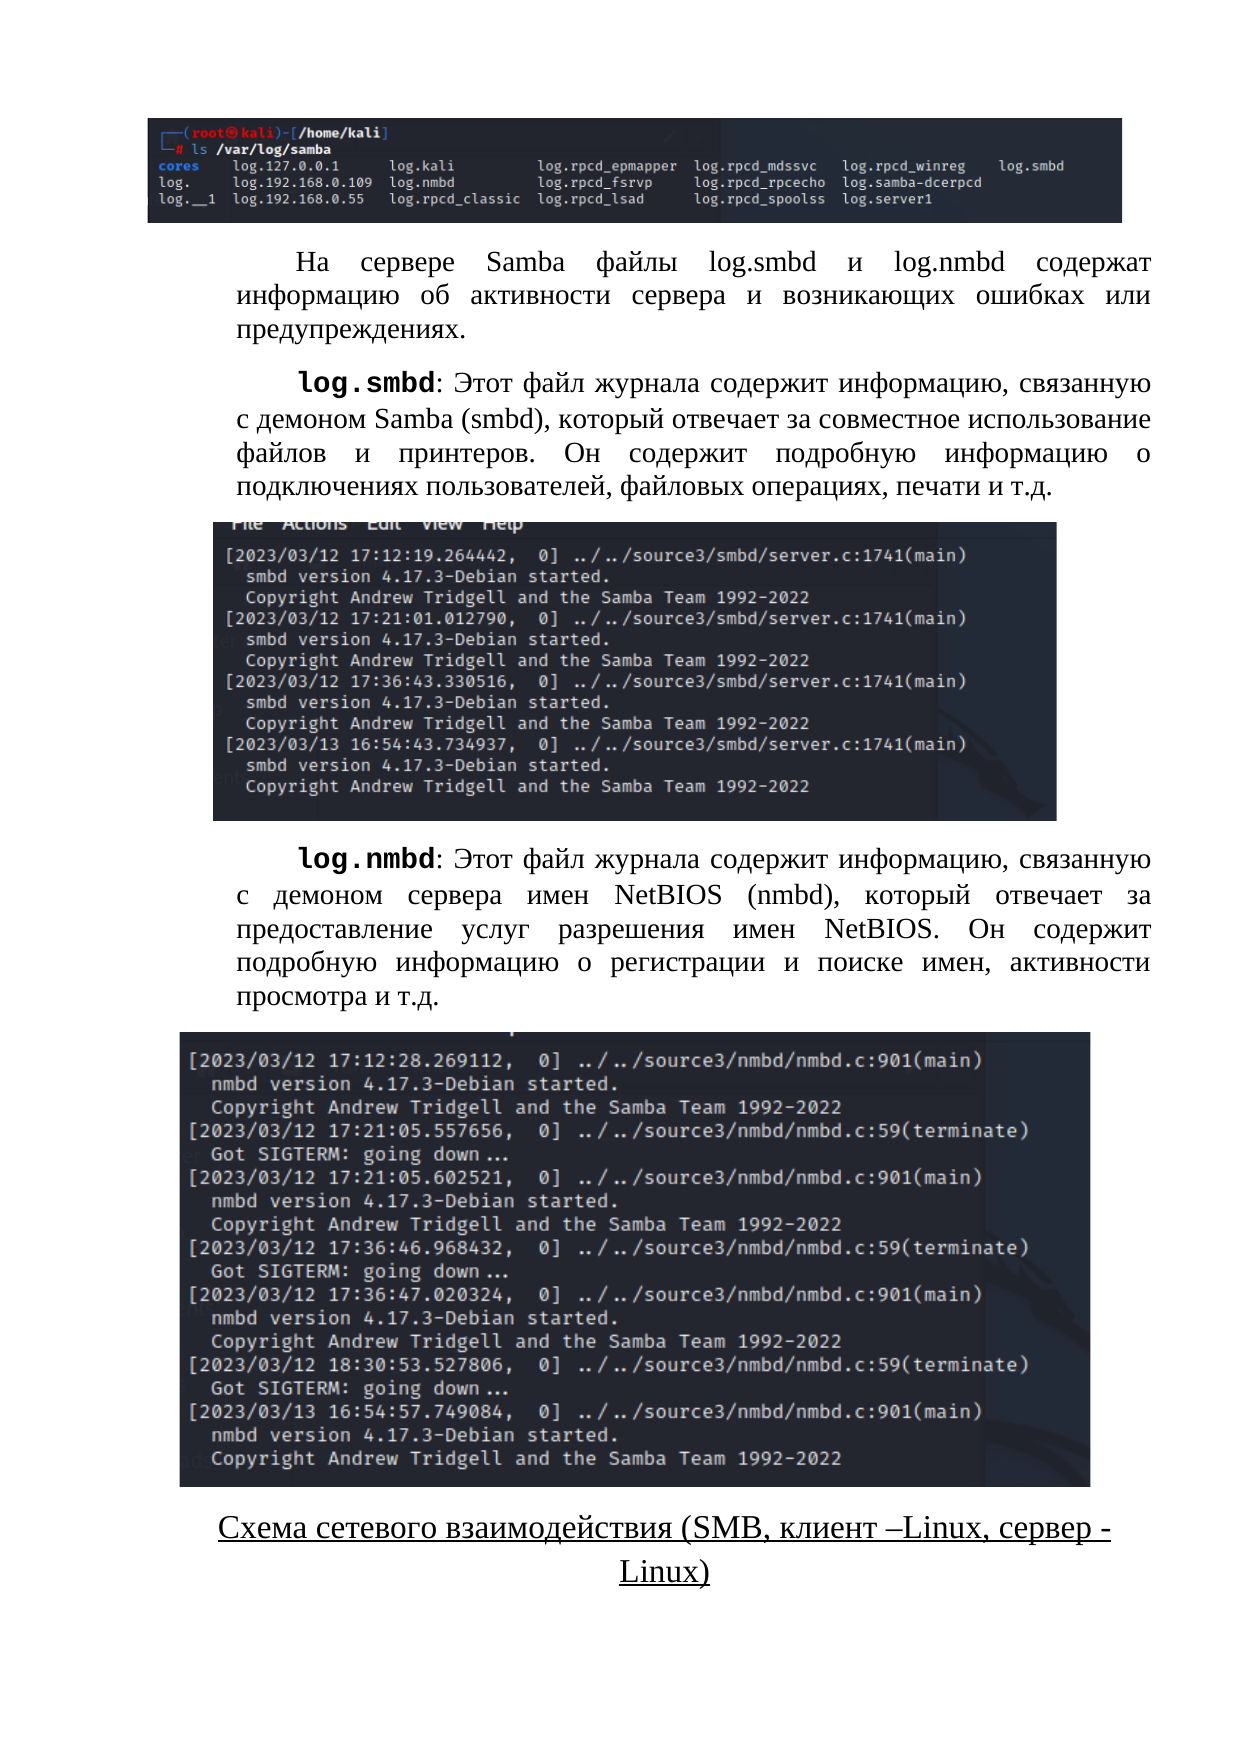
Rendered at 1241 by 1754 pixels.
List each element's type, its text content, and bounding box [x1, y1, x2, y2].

picture [213, 522, 1057, 821]
text На сервере Samba файлы log.smbd и log.nmbd содержат информацию об активности сервера и возникающих ошибках или предупреждениях. [236, 244, 1152, 344]
text log.smbd: Этот файл журнала содержит информацию, связанную с демоном Samba (smbd), который отвечает за совместное использование файлов и принтеров. Он содержит подробную информацию о подключениях пользователей, файловых операциях, печати и т.д. [236, 365, 1152, 502]
picture [179, 1032, 1091, 1487]
picture [147, 118, 1123, 223]
text Схема сетевого взаимодействия (SMB, клиент –Linux, сервер - Linux) [177, 1507, 1152, 1589]
text log.nmbd: Этот файл журнала содержит информацию, связанную с демоном сервера имен NetBIOS (nmbd), который отвечает за предоставление услуг разрешения имен NetBIOS. Он содержит подробную информацию о регистрации и поиске имен, активности просмотра и т.д. [236, 841, 1152, 1011]
